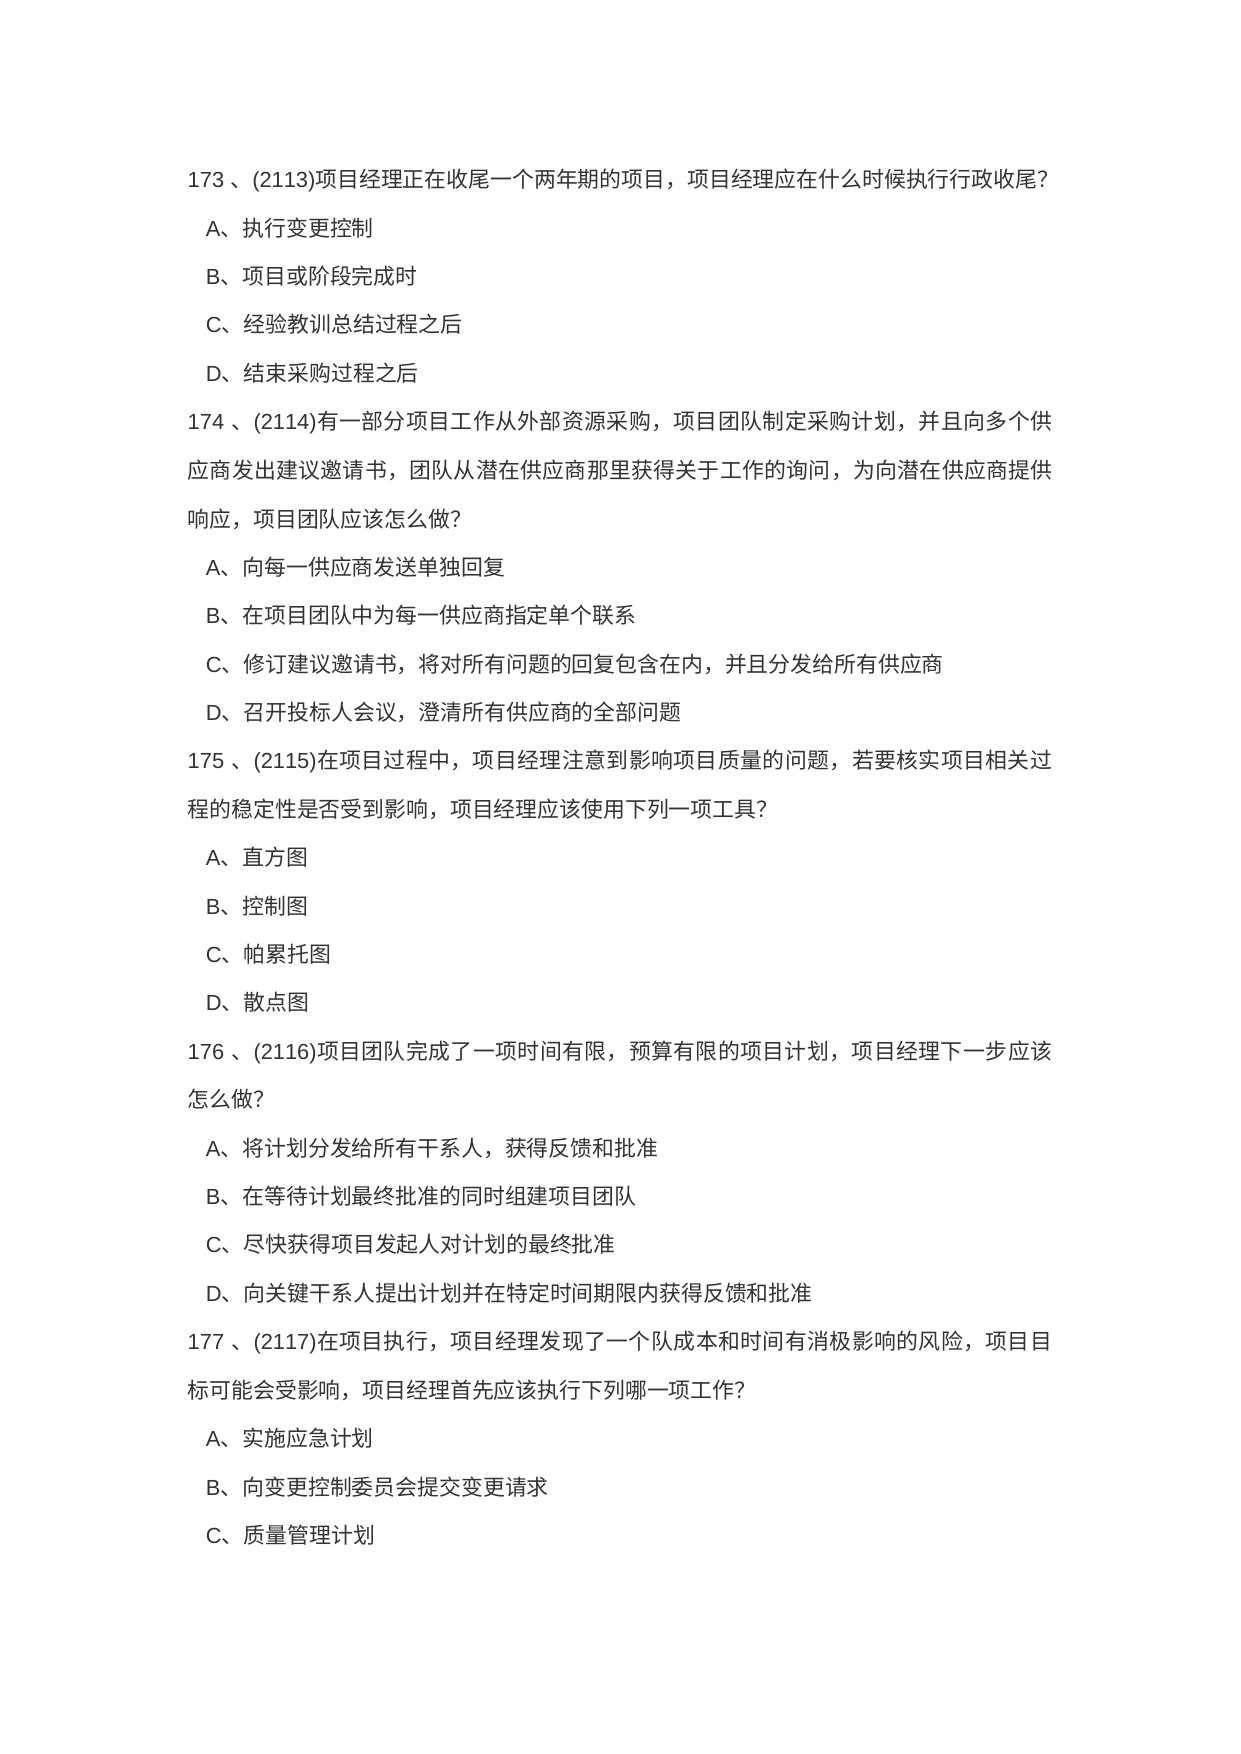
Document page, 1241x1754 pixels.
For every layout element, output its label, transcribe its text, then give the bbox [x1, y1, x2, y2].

text C、尽快获得项目发起人对计划的最终批准 [187, 1227, 1053, 1259]
text A、直方图 [187, 840, 1053, 872]
text C、经验教训总结过程之后 [187, 307, 1053, 339]
text B、控制图 [187, 888, 1053, 921]
text B、向变更控制委员会提交变更请求 [187, 1469, 1053, 1502]
text A、将计划分发给所有干系人，获得反馈和批准 [187, 1130, 1053, 1163]
text D、向关键干系人提出计划并在特定时间期限内获得反馈和批准 [187, 1275, 1053, 1308]
text 175 、(2115)在项目过程中，项目经理注意到影响项目质量的问题，若要核实项目相关过程的稳定性是否受到影响，项目经理应该使用下列一项工具？ [187, 743, 1053, 824]
text B、在等待计划最终批准的同时组建项目团队 [187, 1179, 1053, 1211]
text 177 、(2117)在项目执行，项目经理发现了一个队成本和时间有消极影响的风险，项目目标可能会受影响，项目经理首先应该执行下列哪一项工作？ [187, 1324, 1053, 1405]
text A、实施应急计划 [187, 1421, 1053, 1453]
text 176 、(2116)项目团队完成了一项时间有限，预算有限的项目计划，项目经理下一步应该怎么做？ [187, 1033, 1053, 1114]
text A、向每一供应商发送单独回复 [187, 549, 1053, 582]
text D、散点图 [187, 985, 1053, 1017]
text B、在项目团队中为每一供应商指定单个联系 [187, 598, 1053, 630]
text 174 、(2114)有一部分项目工作从外部资源采购，项目团队制定采购计划，并且向多个供应商发出建议邀请书，团队从潜在供应商那里获得关于工作的询问，为向潜在供应商提供响应，项目团队应该怎么做？ [187, 404, 1053, 534]
text C、修订建议邀请书，将对所有问题的回复包含在内，并且分发给所有供应商 [187, 646, 1053, 679]
text B、项目或阶段完成时 [187, 259, 1053, 291]
text A、执行变更控制 [187, 210, 1053, 243]
text D、召开投标人会议，澄清所有供应商的全部问题 [187, 694, 1053, 727]
text C、帕累托图 [187, 937, 1053, 969]
text C、质量管理计划 [187, 1517, 1053, 1550]
text D、结束采购过程之后 [187, 355, 1053, 388]
text 173 、(2113)项目经理正在收尾一个两年期的项目，项目经理应在什么时候执行行政收尾？ [187, 162, 1053, 194]
